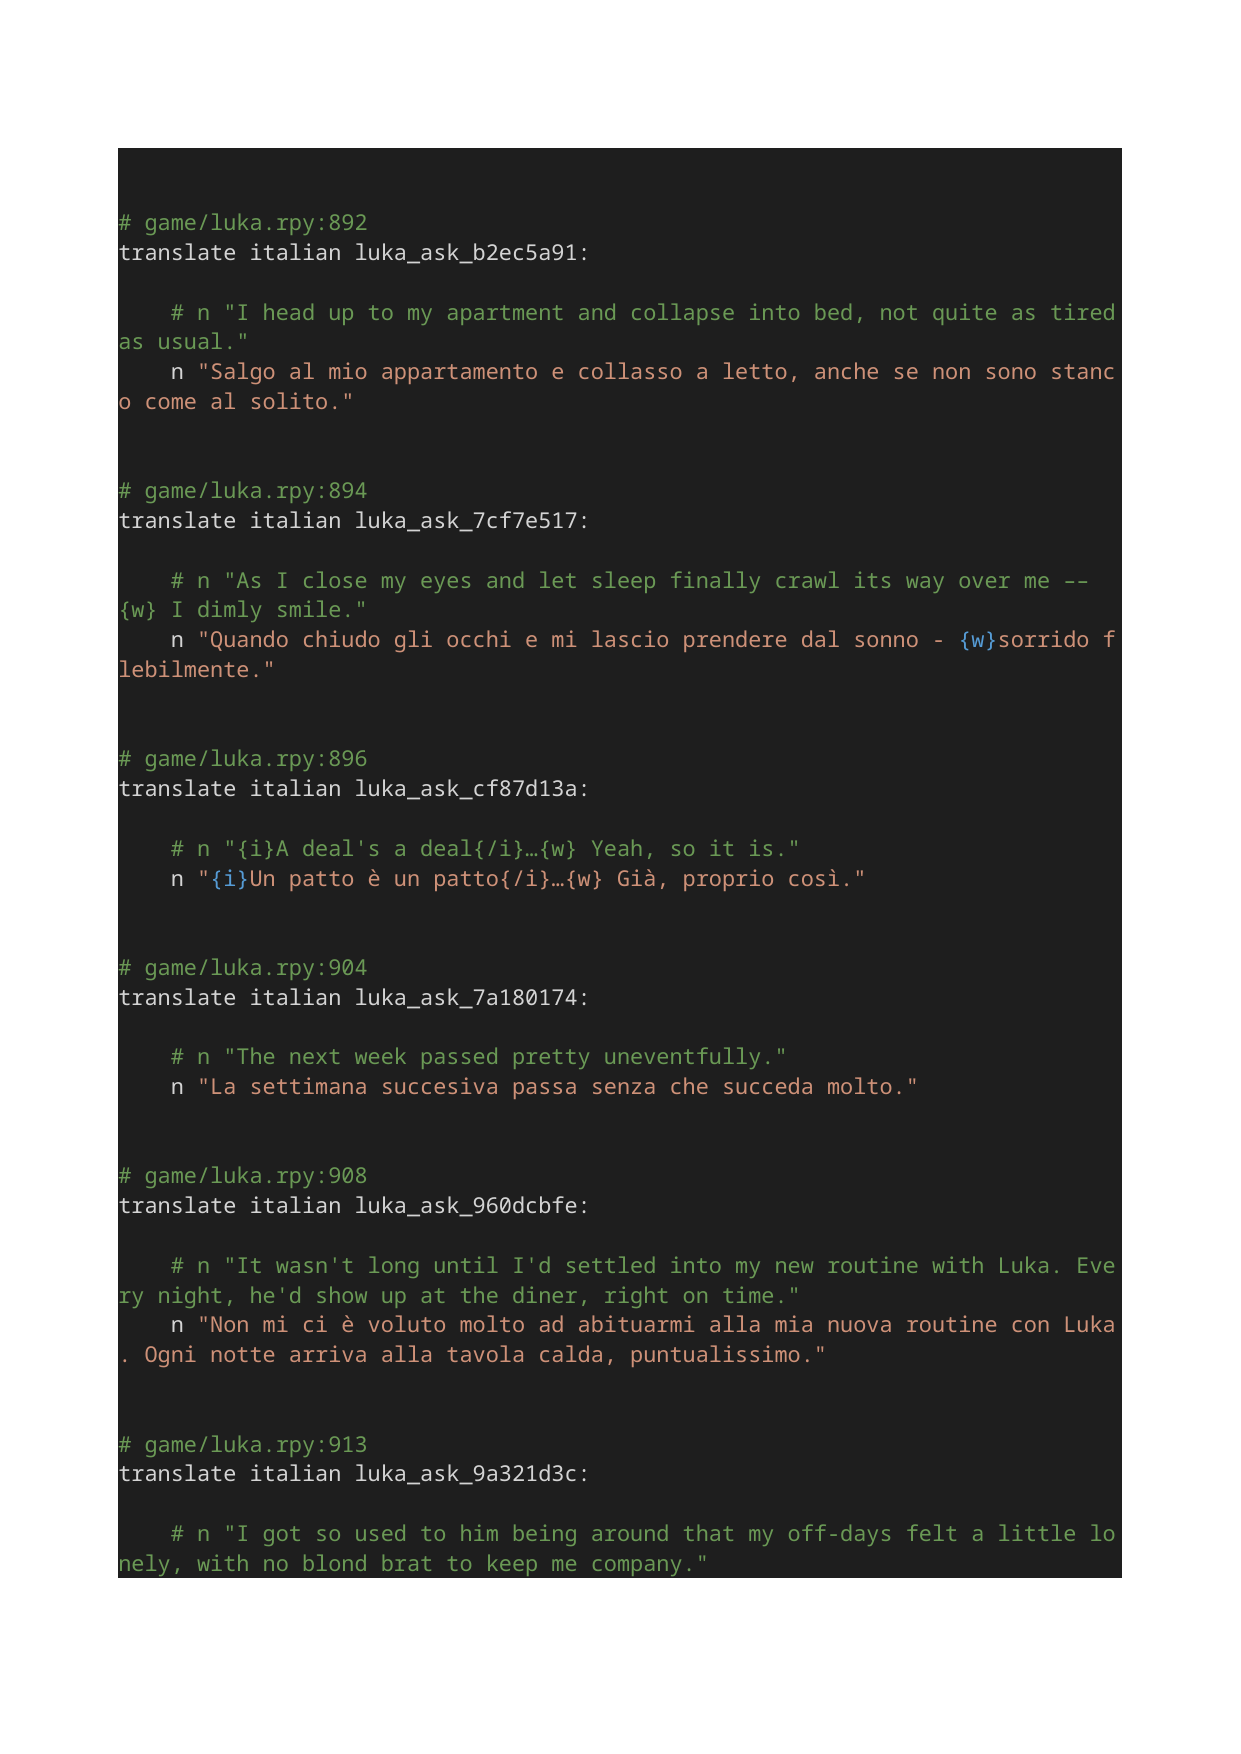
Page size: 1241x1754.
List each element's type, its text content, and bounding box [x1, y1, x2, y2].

text translate italian luka_ask_b2ec5a91: [118, 237, 1122, 267]
text # game/luka.rpy:894 [118, 475, 1122, 505]
text # n "It wasn't long until I'd settled into my new routine with Luka. Every night, he'd show up at the diner, right on time." [118, 1250, 1122, 1309]
text translate italian luka_ask_9a321d3c: [118, 1458, 1122, 1488]
text n "{i}Un patto è un patto{/i}…{w} Già, proprio così." [118, 863, 1122, 892]
text # game/luka.rpy:892 [118, 207, 1122, 237]
text translate italian luka_ask_7a180174: [118, 982, 1122, 1012]
text # n "I got so used to him being around that my off-days felt a little lonely, with no blond brat to keep me company." [118, 1518, 1122, 1578]
text n "Salgo al mio appartamento e collasso a letto, anche se non sono stanco come al solito." [118, 356, 1122, 416]
text translate italian luka_ask_7cf7e517: [118, 505, 1122, 535]
text # game/luka.rpy:896 [118, 743, 1122, 773]
text n "Quando chiudo gli occhi e mi lascio prendere dal sonno - {w}sorrido flebilmente." [118, 624, 1122, 684]
text # game/luka.rpy:904 [118, 952, 1122, 982]
text # game/luka.rpy:913 [118, 1429, 1122, 1458]
text translate italian luka_ask_960dcbfe: [118, 1190, 1122, 1220]
text # game/luka.rpy:908 [118, 1161, 1122, 1190]
text translate italian luka_ask_cf87d13a: [118, 773, 1122, 803]
text # n "{i}A deal's a deal{/i}…{w} Yeah, so it is." [118, 833, 1122, 863]
text n "Non mi ci è voluto molto ad abituarmi alla mia nuova routine con Luka. Ogni notte arriva alla tavola calda, puntualissimo." [118, 1309, 1122, 1369]
text # n "I head up to my apartment and collapse into bed, not quite as tired as usual." [118, 297, 1122, 356]
text # n "As I close my eyes and let sleep finally crawl its way over me ––{w} I dimly smile." [118, 565, 1122, 624]
text n "La settimana succesiva passa senza che succeda molto." [118, 1071, 1122, 1101]
text # n "The next week passed pretty uneventfully." [118, 1041, 1122, 1071]
